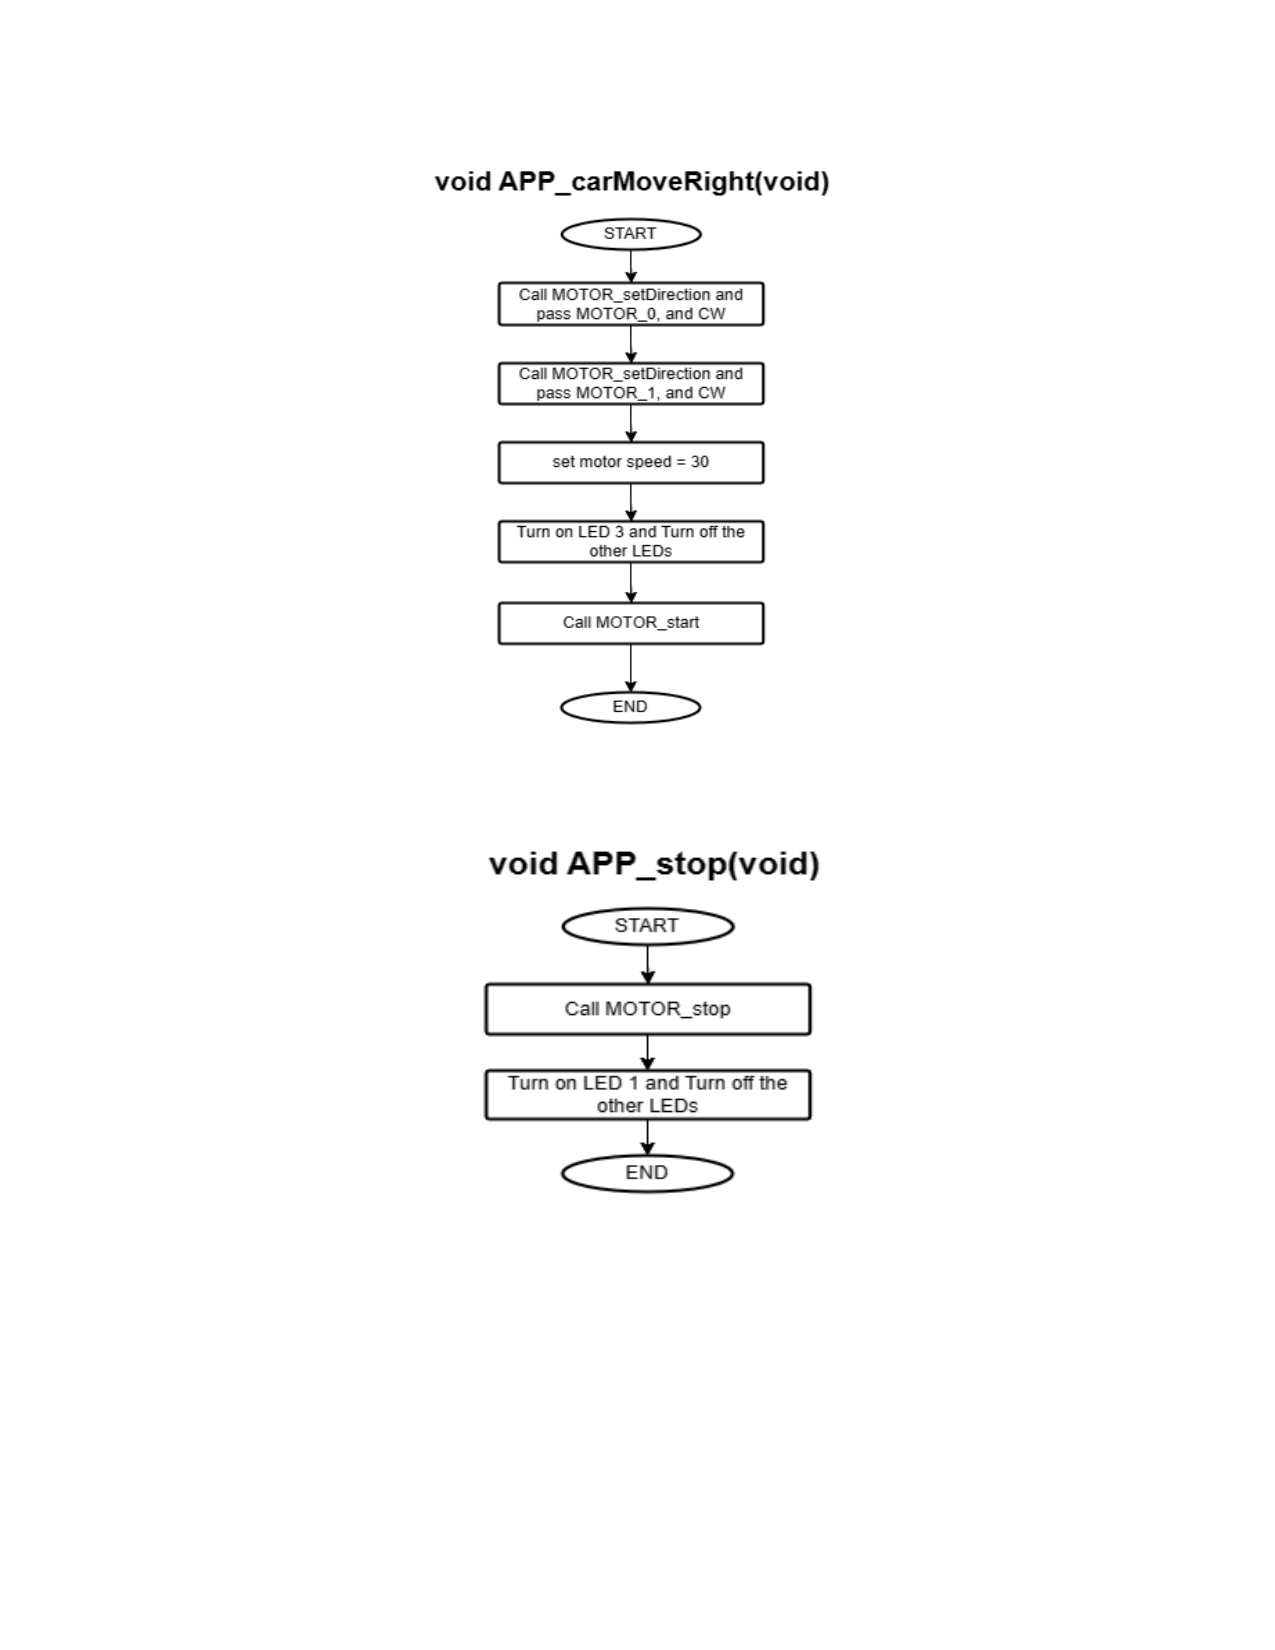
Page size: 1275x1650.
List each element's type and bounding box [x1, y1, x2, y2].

picture [425, 150, 850, 787]
picture [424, 811, 851, 1228]
